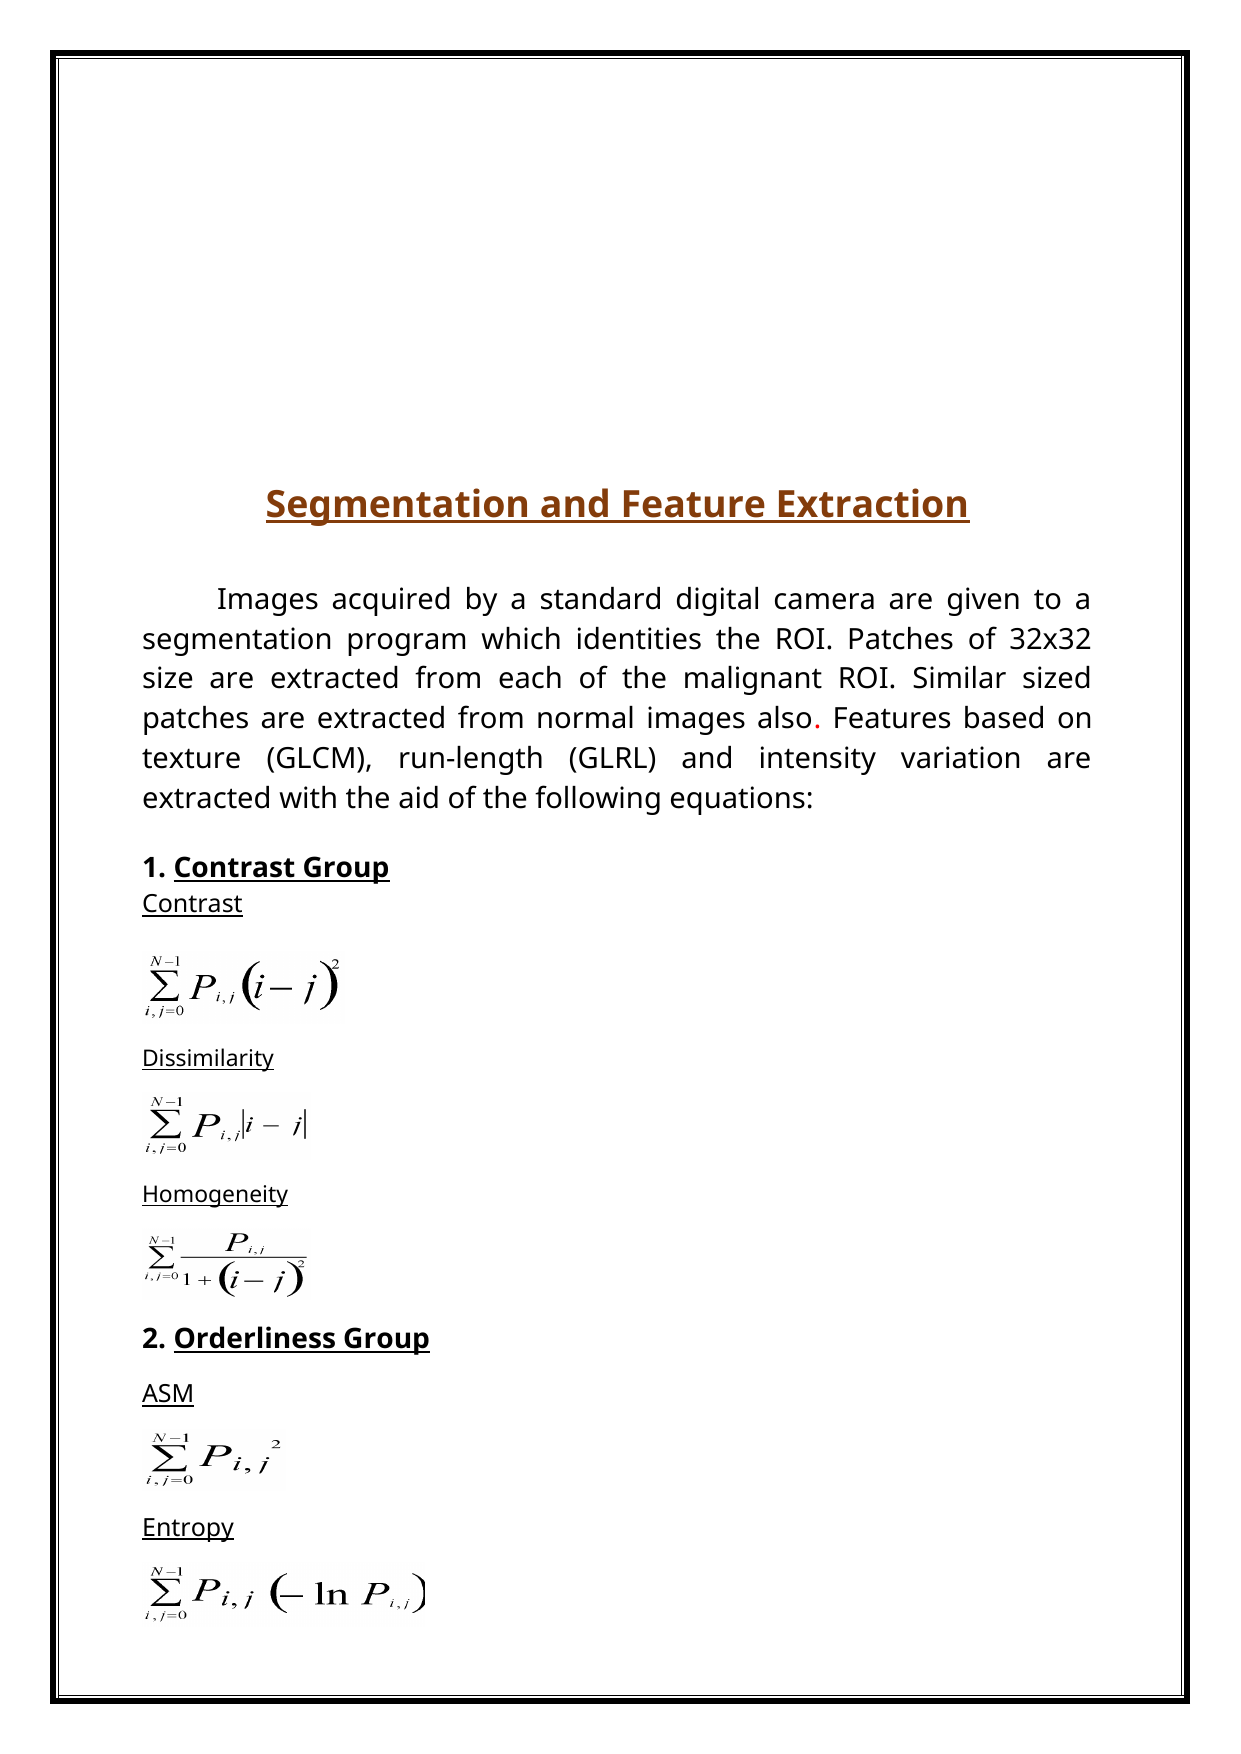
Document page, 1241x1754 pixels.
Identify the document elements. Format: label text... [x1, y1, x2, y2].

text Contrast [142, 886, 1093, 920]
picture [141, 1092, 312, 1160]
text Dissimilarity [142, 1042, 1093, 1074]
text ASM [142, 1376, 1093, 1410]
picture [141, 1562, 425, 1627]
text Images acquired by a standard digital camera are given to a segmentation program which identities the ROI. Patches of 32x32 size are extracted from each of the malignant ROI. Similar sized patches are extracted from normal images also. Features based on texture (GLCM), run-length (GLRL) and intensity variation are extracted with the aid of the following equations: [142, 578, 1093, 817]
text 2. Orderliness Group [142, 1318, 1093, 1356]
picture [141, 1228, 312, 1300]
text Homogeneity [142, 1178, 1093, 1209]
text Segmentation and Feature Extraction [142, 477, 1093, 528]
text Entropy [142, 1509, 1093, 1543]
picture [141, 951, 346, 1024]
picture [141, 1429, 287, 1491]
text 1. Contrast Group [142, 848, 1093, 886]
